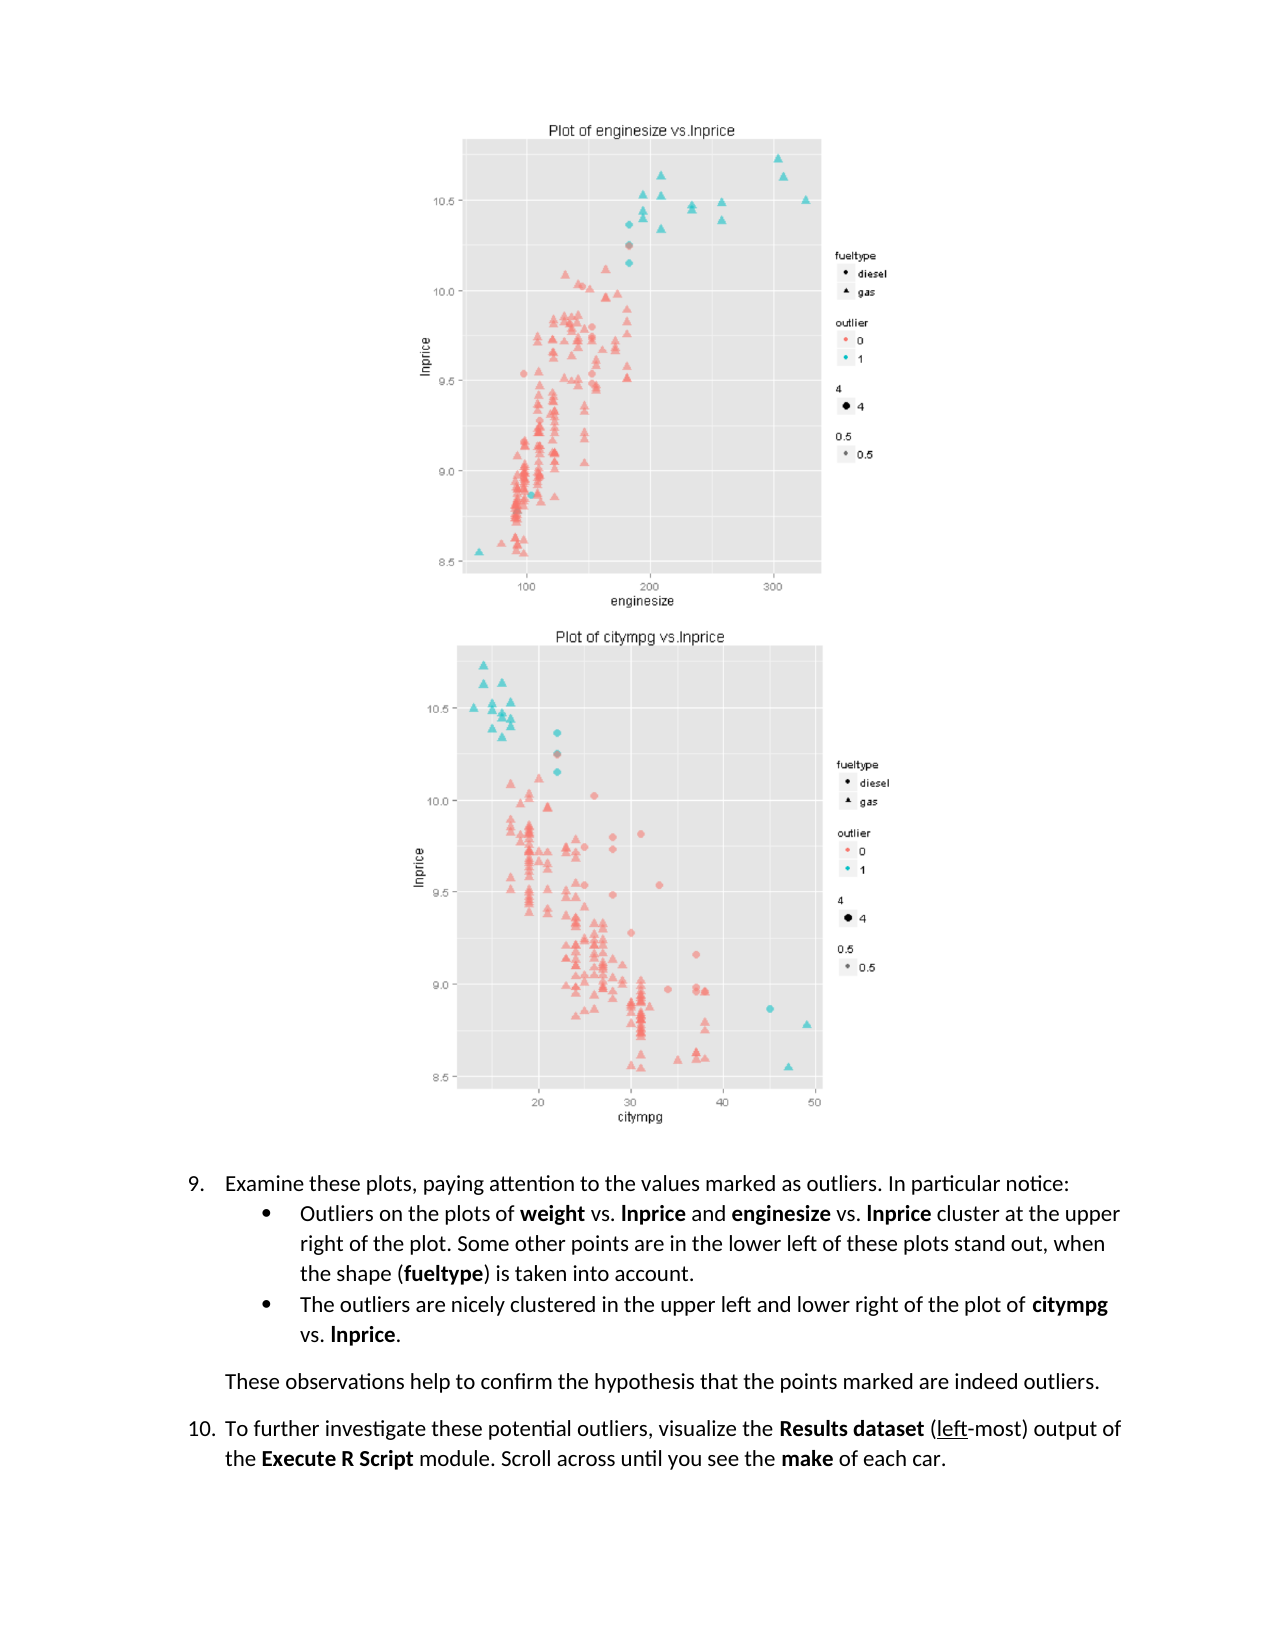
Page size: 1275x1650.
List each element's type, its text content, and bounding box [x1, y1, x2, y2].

list Examine these plots, paying attention to the values marked as outliers. In particular notice: [187, 1169, 1125, 1197]
list Outliers on the plots of weight vs. lnprice and enginesize vs. lnprice cluster at the upper right of the plot. Some other points are in the lower left of these plots stand out, when the shape (fueltype) is taken into account. [262, 1199, 1125, 1288]
text These observations help to confirm the hypothesis that the points marked are indeed outliers. [225, 1367, 1125, 1395]
picture [396, 116, 916, 620]
list The outliers are nicely clustered in the upper left and lower right of the plot of citympg vs. lnprice. [262, 1290, 1125, 1348]
list To further investigate these potential outliers, visualize the Results dataset (left-most) output of the Execute R Script module. Scroll across until you see the make of each car. [187, 1414, 1125, 1472]
picture [394, 622, 918, 1137]
